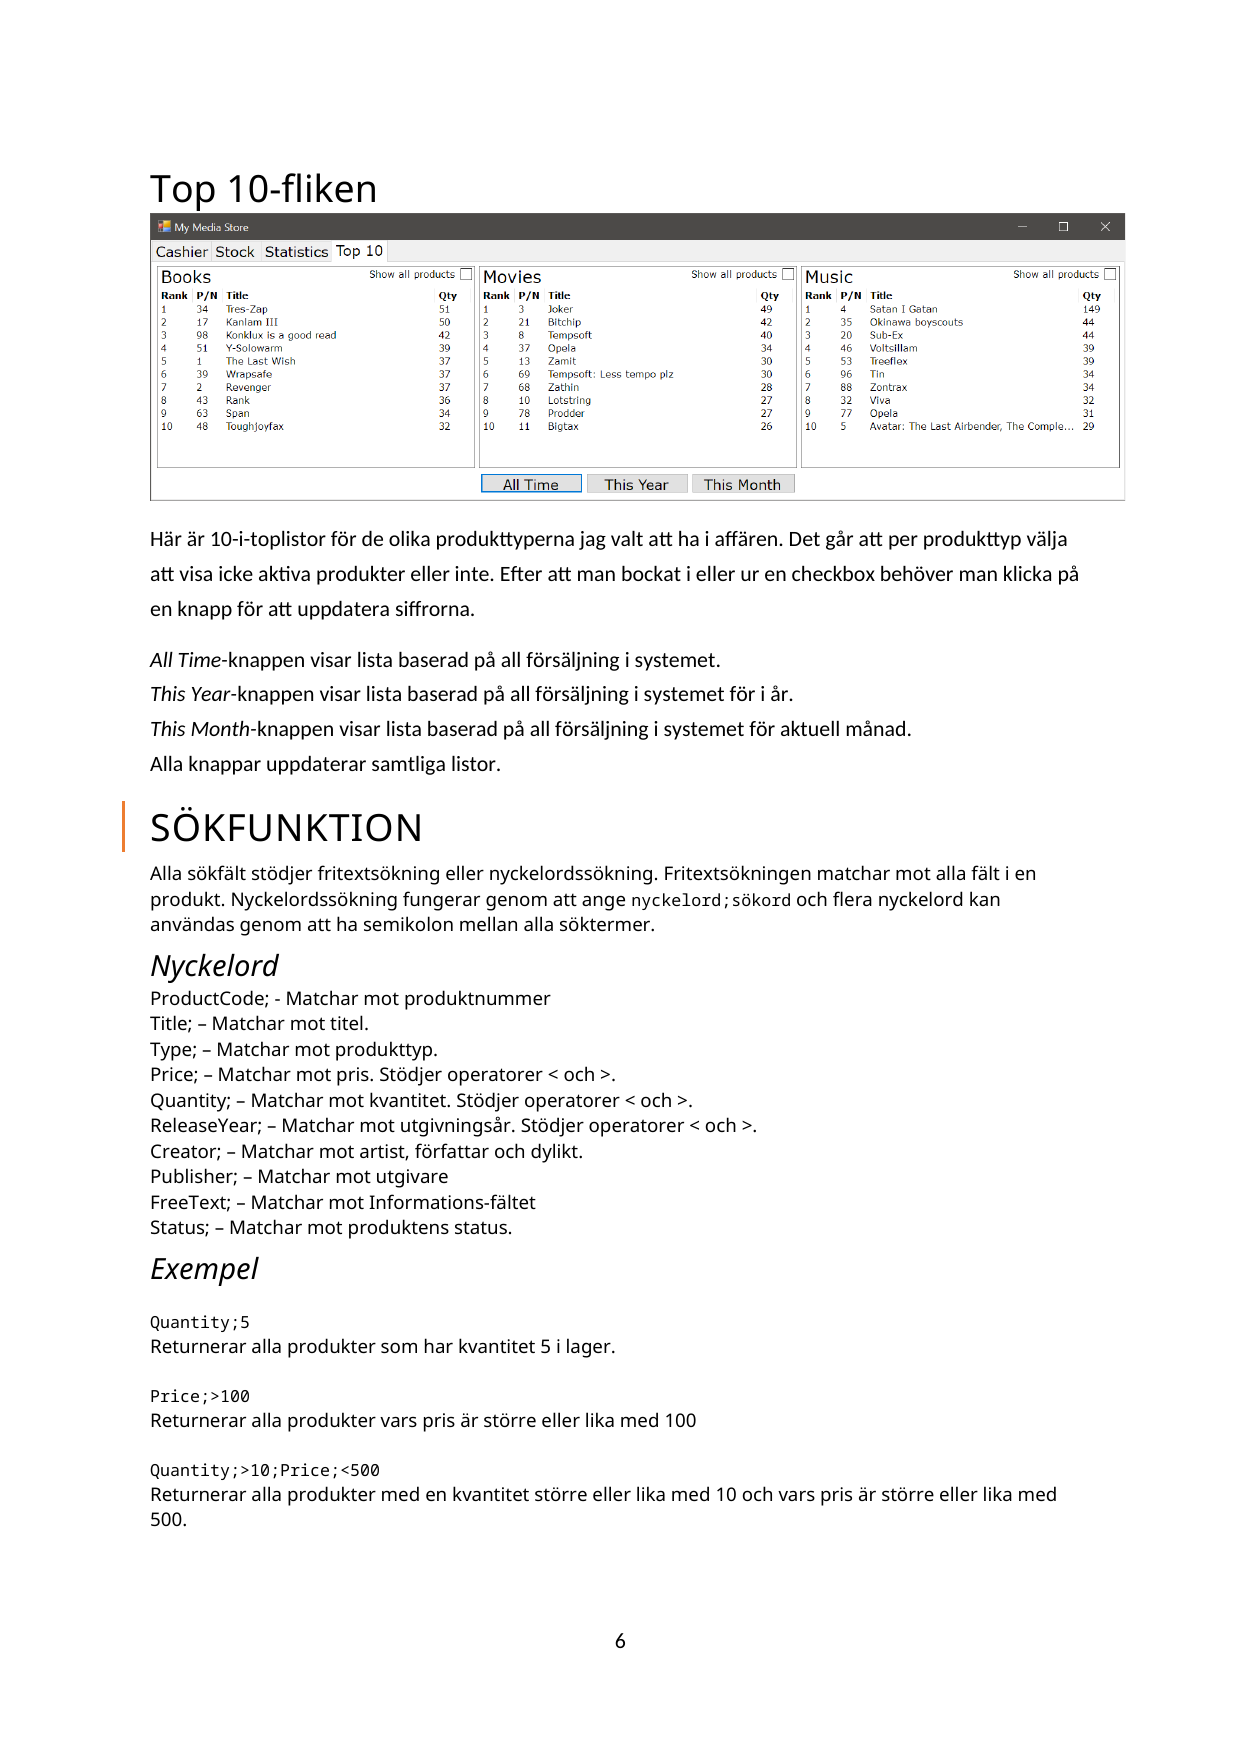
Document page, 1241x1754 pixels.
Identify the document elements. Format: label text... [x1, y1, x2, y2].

text Price; – Matchar mot pris. Stödjer operatorer < och >. [150, 1061, 1090, 1087]
subtitle Top 10-fliken [150, 162, 1090, 213]
text Title; – Matchar mot titel. [150, 1010, 1090, 1036]
text ReleaseYear; – Matchar mot utgivningsår. Stödjer operatorer < och >. [150, 1112, 1090, 1138]
text Returnerar alla produkter med en kvantitet större eller lika med 10 och vars pris är större eller lika med 500. [150, 1481, 1090, 1532]
text ProductCode; - Matchar mot produktnummer [150, 985, 1090, 1010]
text Status; – Matchar mot produktens status. [150, 1214, 1090, 1240]
text Quantity;>10;Price;<500 [150, 1433, 1090, 1481]
text Publisher; – Matchar mot utgivare [150, 1163, 1090, 1189]
picture [150, 213, 1125, 501]
text Quantity;5 [150, 1288, 1090, 1333]
text Price;>100 [150, 1384, 1090, 1407]
subtitle Sökfunktion [125, 801, 1090, 852]
text FreeText; – Matchar mot Informations-fältet [150, 1189, 1090, 1214]
text Här är 10-i-toplistor för de olika produkttyperna jag valt att ha i affären. Det går att per produkttyp välja att visa icke aktiva produkter eller inte. Efter att man bockat i eller ur en checkbox behöver man klicka på en knapp för att uppdatera siffrorna. [150, 526, 1090, 621]
text Type; – Matchar mot produkttyp. [150, 1036, 1090, 1061]
text Creator; – Matchar mot artist, författar och dylikt. [150, 1138, 1090, 1163]
subtitle Exempel [150, 1248, 1090, 1288]
subtitle Nyckelord [150, 945, 1090, 985]
text All Time-knappen visar lista baserad på all försäljning i systemet. This Year-knappen visar lista baserad på all försäljning i systemet för i år. This Month-knappen visar lista baserad på all försäljning i systemet för aktuell månad. Alla knappar uppdaterar samtliga listor. [150, 646, 1090, 776]
text Alla sökfält stödjer fritextsökning eller nyckelordssökning. Fritextsökningen matchar mot alla fält i en produkt. Nyckelordssökning fungerar genom att ange nyckelord;sökord och flera nyckelord kan användas genom att ha semikolon mellan alla söktermer. [150, 860, 1090, 937]
text Returnerar alla produkter vars pris är större eller lika med 100 [150, 1407, 1090, 1433]
text Returnerar alla produkter som har kvantitet 5 i lager. [150, 1333, 1090, 1359]
text Quantity; – Matchar mot kvantitet. Stödjer operatorer < och >. [150, 1087, 1090, 1112]
